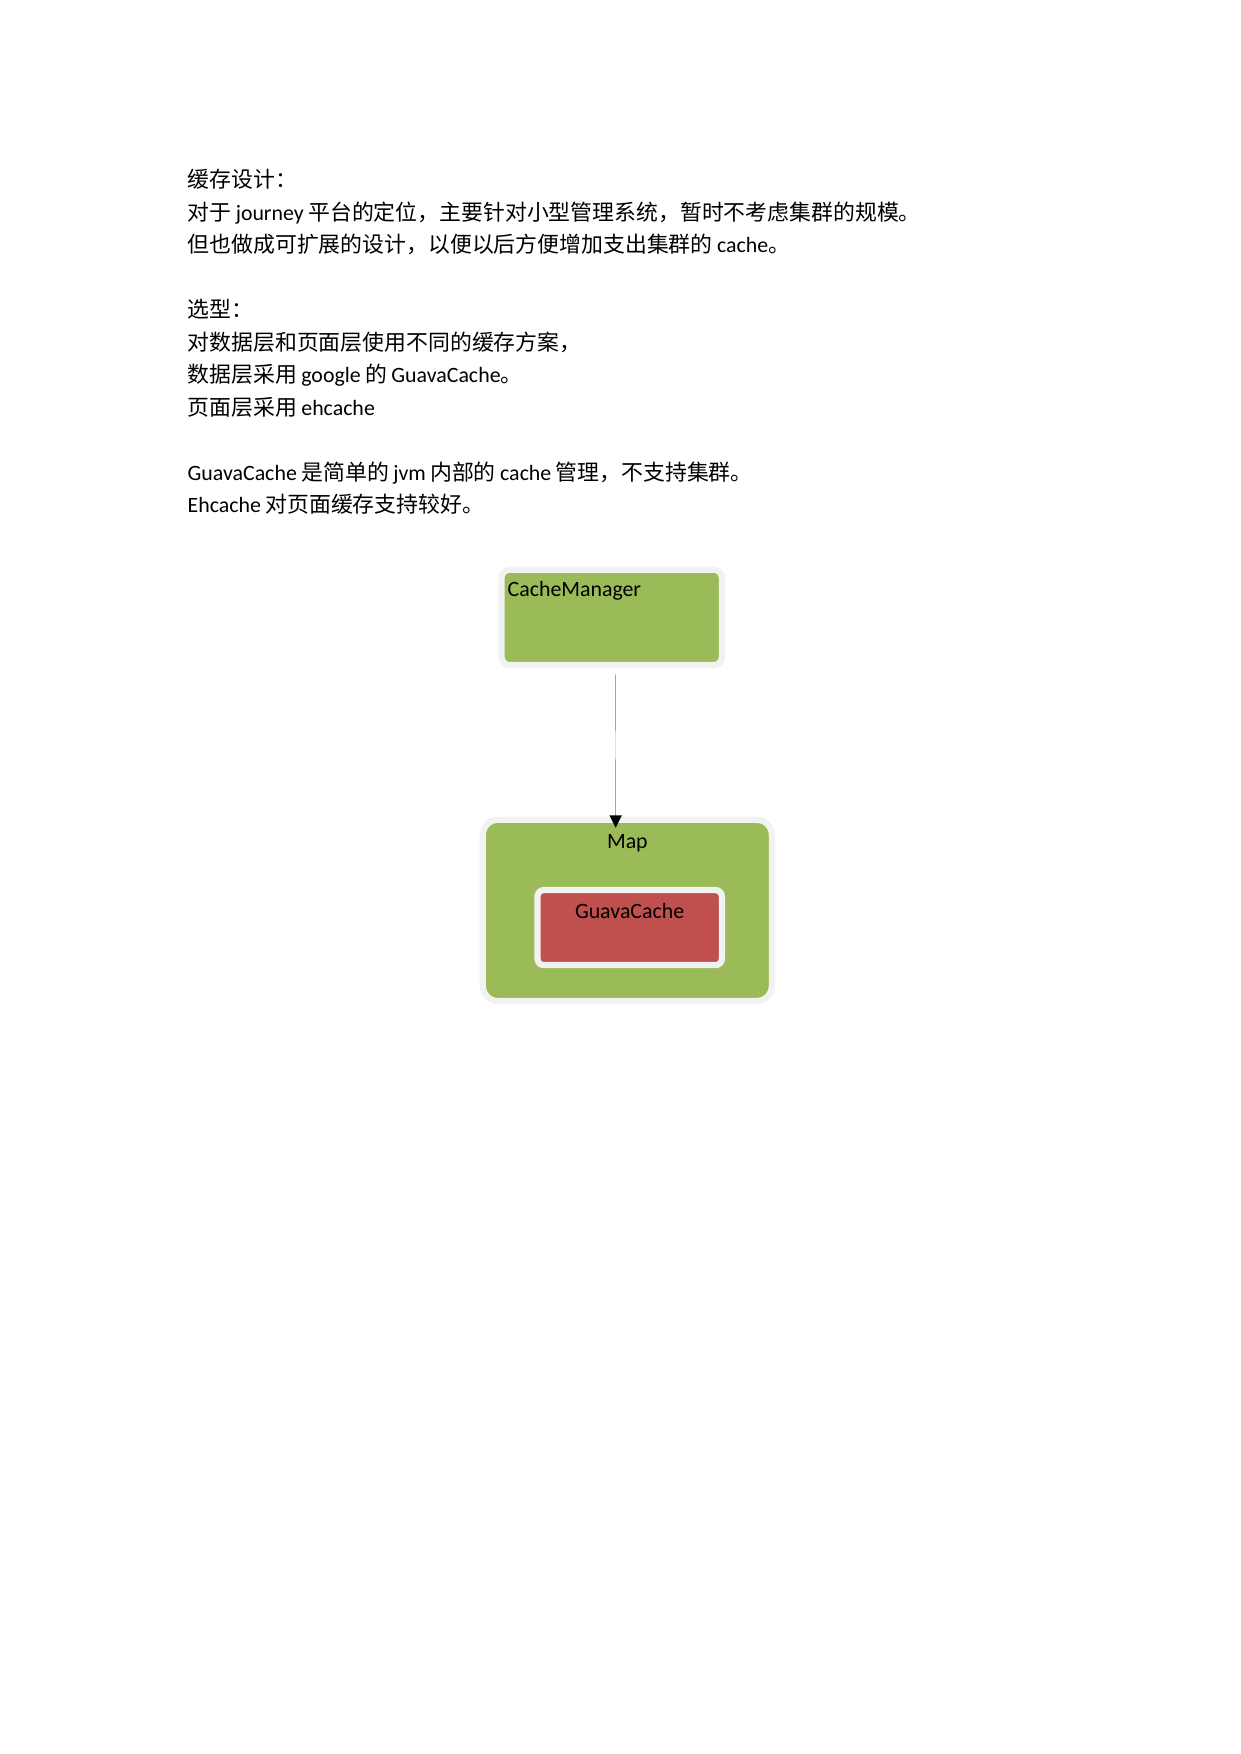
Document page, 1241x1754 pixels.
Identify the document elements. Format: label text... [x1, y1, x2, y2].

text 选型： [187, 292, 1053, 324]
text 缓存设计： [187, 162, 1053, 194]
text 但也做成可扩展的设计，以便以后方便增加支出集群的cache。 [187, 227, 1053, 259]
text 对于journey平台的定位，主要针对小型管理系统，暂时不考虑集群的规模。 [187, 194, 1053, 227]
text 数据层采用google的GuavaCache。 [187, 357, 1053, 389]
text 对数据层和页面层使用不同的缓存方案， [187, 324, 1053, 357]
text GuavaCache是简单的jvm内部的cache管理，不支持集群。 [187, 454, 1053, 487]
text Ehcache对页面缓存支持较好。 [187, 487, 1053, 519]
text 页面层采用ehcache [187, 389, 1053, 422]
